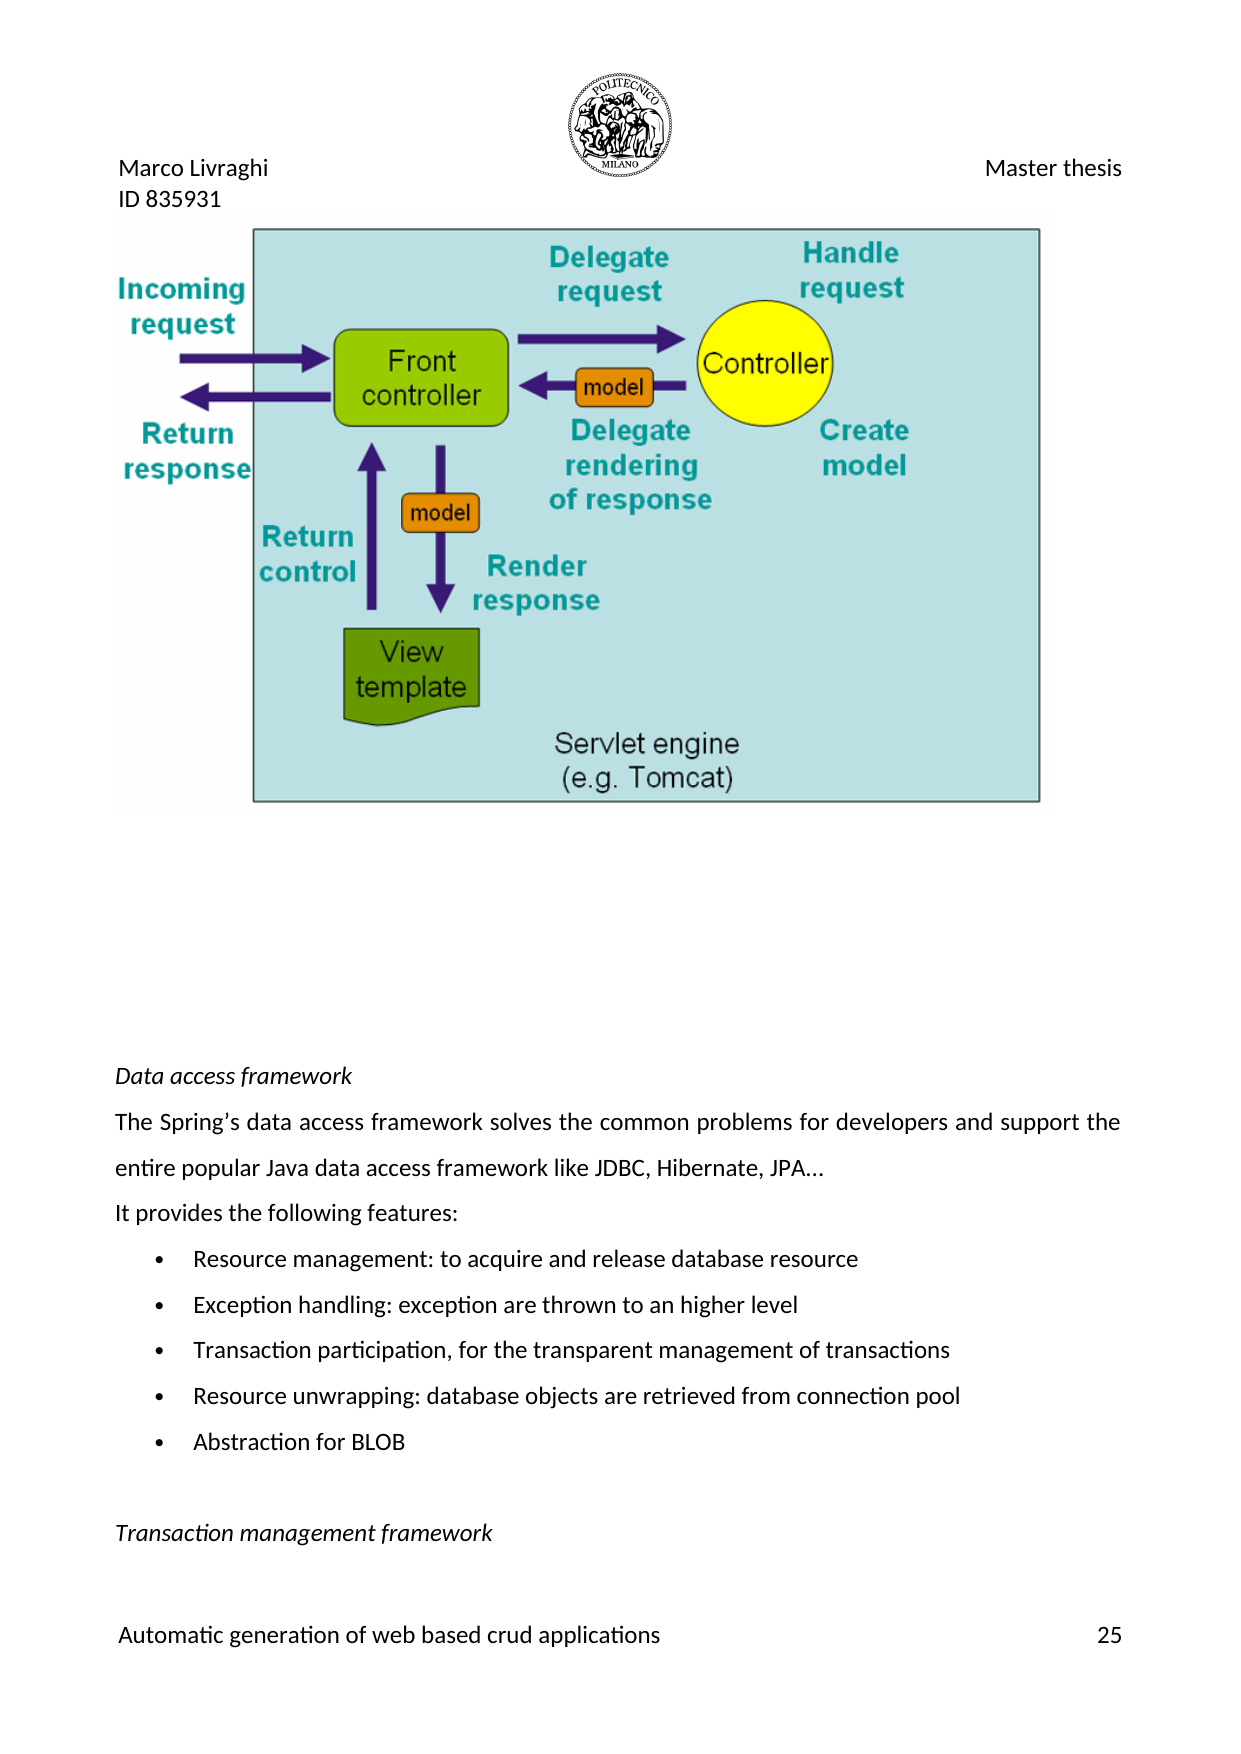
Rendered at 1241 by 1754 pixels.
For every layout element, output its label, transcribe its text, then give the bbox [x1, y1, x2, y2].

text It provides the following features: [115, 1197, 1122, 1228]
list Resource management: to acquire and release database resource [156, 1243, 1122, 1274]
list Abstraction for BLOB [156, 1426, 1122, 1457]
text Data access framework [115, 1060, 1122, 1091]
list Exception handling: exception are thrown to an higher level [156, 1289, 1122, 1319]
list Resource unwrapping: database objects are retrieved from connection pool [156, 1380, 1122, 1411]
picture [568, 73, 672, 177]
text Transaction management framework [115, 1518, 1122, 1548]
picture [115, 213, 1057, 817]
list Transaction participation, for the transparent management of transactions [156, 1335, 1122, 1365]
text The Spring’s data access framework solves the common problems for developers and support the entire popular Java data access framework like JDBC, Hibernate, JPA... [115, 1106, 1122, 1182]
